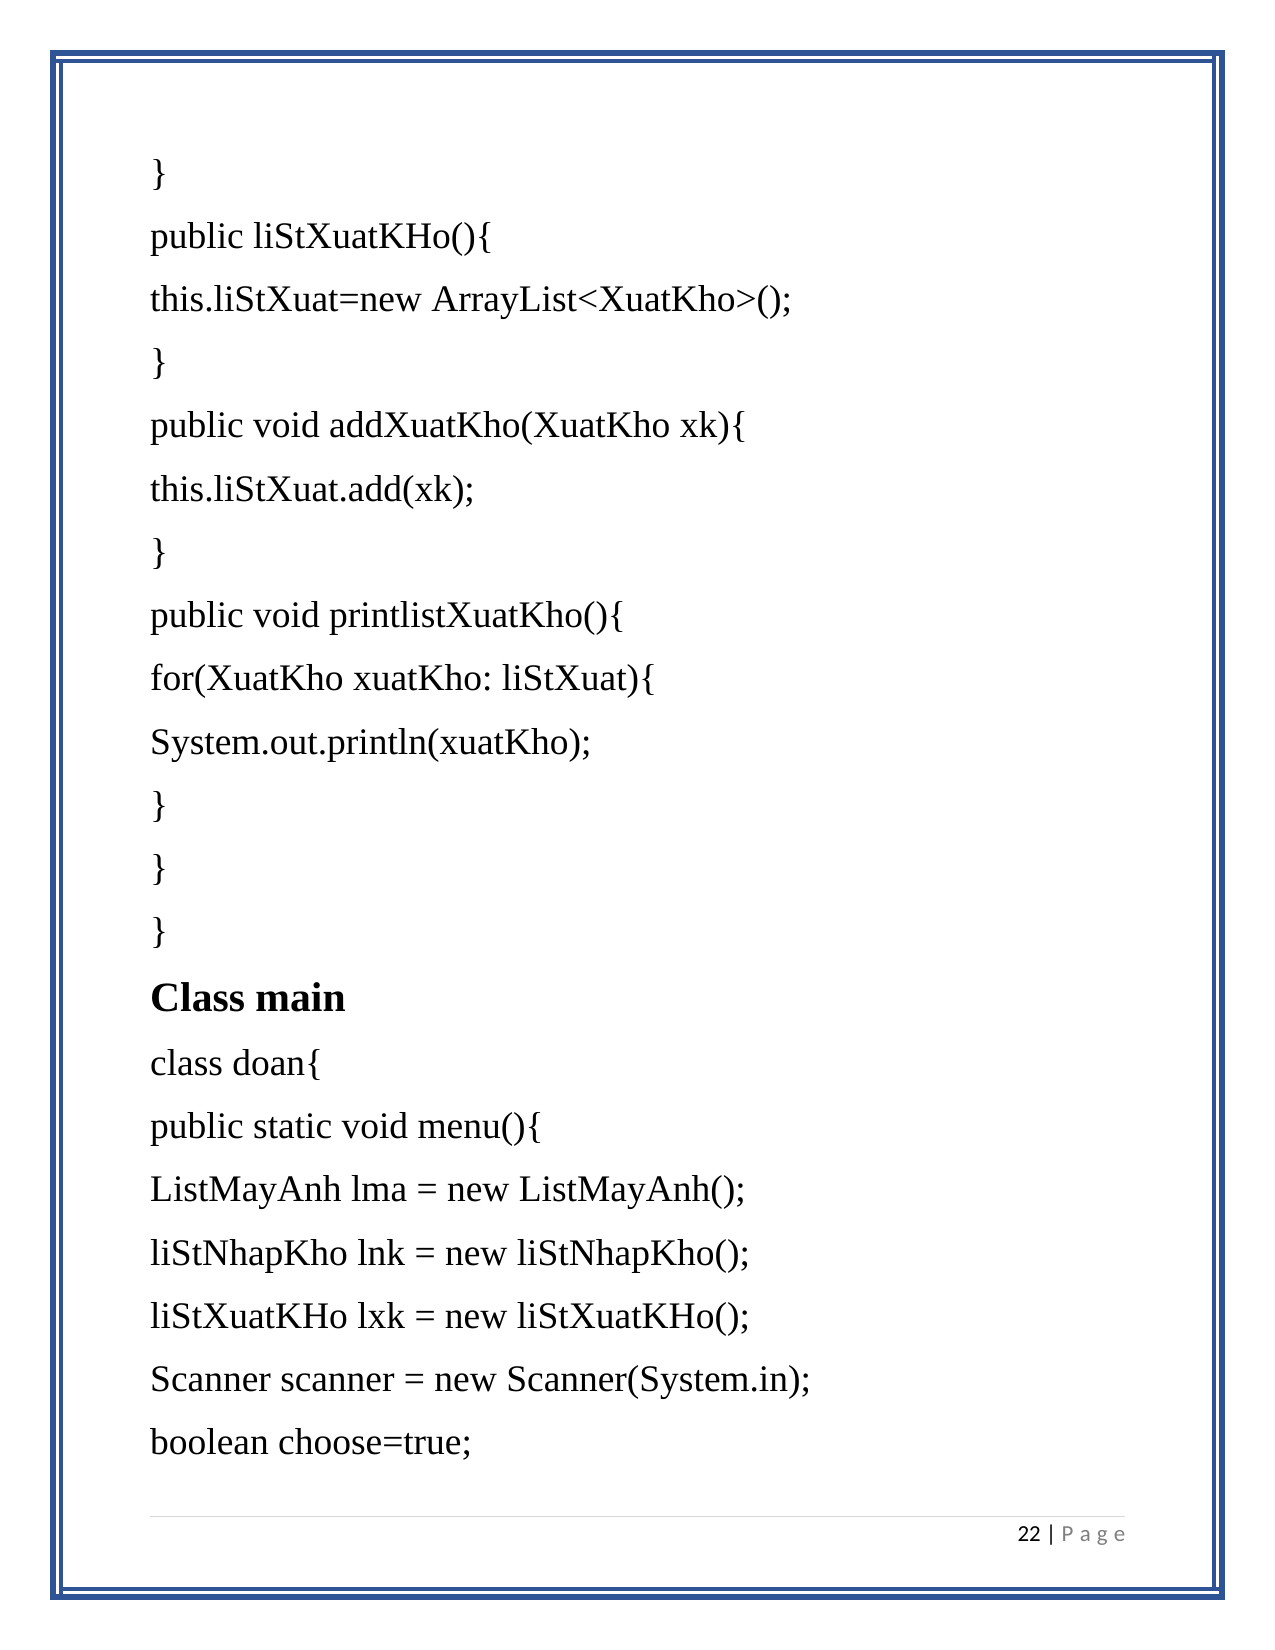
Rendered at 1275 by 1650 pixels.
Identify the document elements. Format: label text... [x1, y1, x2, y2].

text public liStXuatKHo(){ [150, 213, 1125, 256]
text ListMayAnh lma = new ListMayAnh(); [150, 1167, 1125, 1210]
text } [150, 150, 1125, 193]
text for(XuatKho xuatKho: liStXuat){ [150, 656, 1125, 699]
text } [150, 846, 1125, 889]
text public void addXuatKho(XuatKho xk){ [150, 403, 1125, 446]
text public void printlistXuatKho(){ [150, 593, 1125, 636]
text } [150, 782, 1125, 825]
text class doan{ [150, 1040, 1125, 1083]
text this.liStXuat.add(xk); [150, 466, 1125, 509]
text } [150, 909, 1125, 952]
text Scanner scanner = new Scanner(System.in); [150, 1356, 1125, 1399]
text } [150, 340, 1125, 383]
text liStXuatKHo lxk = new liStXuatKHo(); [150, 1293, 1125, 1336]
text this.liStXuat=new ArrayList<XuatKho>(); [150, 276, 1125, 319]
text Class main [150, 972, 1125, 1020]
text liStNhapKho lnk = new liStNhapKho(); [150, 1230, 1125, 1273]
text } [150, 529, 1125, 572]
text boolean choose=true; [150, 1420, 1125, 1463]
text public static void menu(){ [150, 1103, 1125, 1147]
text System.out.println(xuatKho); [150, 719, 1125, 762]
